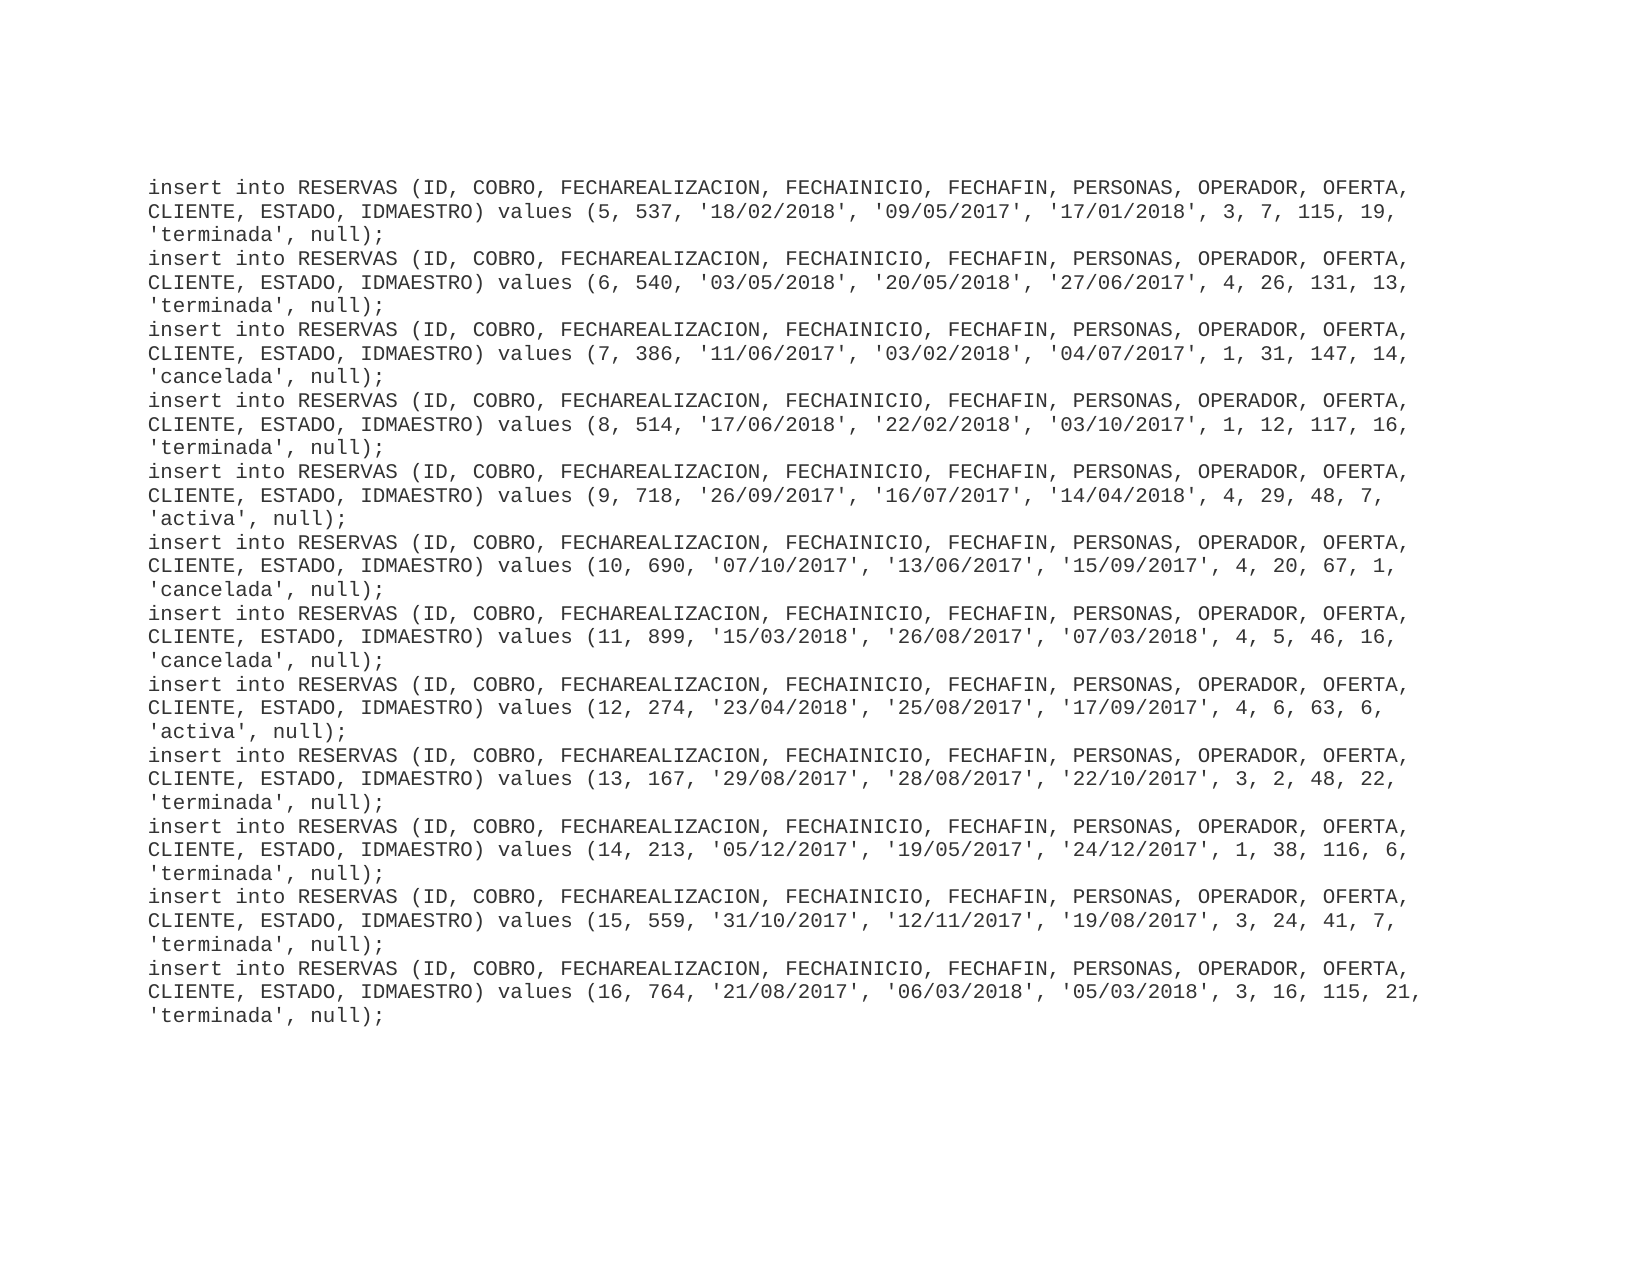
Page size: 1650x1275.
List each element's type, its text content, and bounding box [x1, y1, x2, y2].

text insert into RESERVAS (ID, COBRO, FECHAREALIZACION, FECHAINICIO, FECHAFIN, PERSONAS, OPERADOR, OFERTA, CLIENTE, ESTADO, IDMAESTRO) values (7, 386, '11/06/2017', '03/02/2018', '04/07/2017', 1, 31, 147, 14, 'cancelada', null); [385, 319, 1502, 390]
text insert into RESERVAS (ID, COBRO, FECHAREALIZACION, FECHAINICIO, FECHAFIN, PERSONAS, OPERADOR, OFERTA, CLIENTE, ESTADO, IDMAESTRO) values (5, 537, '18/02/2018', '09/05/2017', '17/01/2018', 3, 7, 115, 19, 'terminada', null); [148, 177, 1502, 248]
text insert into RESERVAS (ID, COBRO, FECHAREALIZACION, FECHAINICIO, FECHAFIN, PERSONAS, OPERADOR, OFERTA, CLIENTE, ESTADO, IDMAESTRO) values (8, 514, '17/06/2018', '22/02/2018', '03/10/2017', 1, 12, 117, 16, 'terminada', null); [385, 390, 1502, 461]
text insert into RESERVAS (ID, COBRO, FECHAREALIZACION, FECHAINICIO, FECHAFIN, PERSONAS, OPERADOR, OFERTA, CLIENTE, ESTADO, IDMAESTRO) values (12, 274, '23/04/2018', '25/08/2017', '17/09/2017', 4, 6, 63, 6, 'activa', null); [148, 674, 1502, 745]
text insert into RESERVAS (ID, COBRO, FECHAREALIZACION, FECHAINICIO, FECHAFIN, PERSONAS, OPERADOR, OFERTA, CLIENTE, ESTADO, IDMAESTRO) values (16, 764, '21/08/2017', '06/03/2018', '05/03/2018', 3, 16, 115, 21, 'terminada', null); [148, 957, 1502, 1028]
text insert into RESERVAS (ID, COBRO, FECHAREALIZACION, FECHAINICIO, FECHAFIN, PERSONAS, OPERADOR, OFERTA, CLIENTE, ESTADO, IDMAESTRO) values (9, 718, '26/09/2017', '16/07/2017', '14/04/2018', 4, 29, 48, 7, 'activa', null); [148, 461, 1502, 532]
text insert into RESERVAS (ID, COBRO, FECHAREALIZACION, FECHAINICIO, FECHAFIN, PERSONAS, OPERADOR, OFERTA, CLIENTE, ESTADO, IDMAESTRO) values (11, 899, '15/03/2018', '26/08/2017', '07/03/2018', 4, 5, 46, 16, 'cancelada', null); [385, 603, 1502, 674]
text insert into RESERVAS (ID, COBRO, FECHAREALIZACION, FECHAINICIO, FECHAFIN, PERSONAS, OPERADOR, OFERTA, CLIENTE, ESTADO, IDMAESTRO) values (6, 540, '03/05/2018', '20/05/2018', '27/06/2017', 4, 26, 131, 13, 'terminada', null); [385, 248, 1502, 319]
text insert into RESERVAS (ID, COBRO, FECHAREALIZACION, FECHAINICIO, FECHAFIN, PERSONAS, OPERADOR, OFERTA, CLIENTE, ESTADO, IDMAESTRO) values (10, 690, '07/10/2017', '13/06/2017', '15/09/2017', 4, 20, 67, 1, 'cancelada', null); [385, 532, 1502, 603]
text insert into RESERVAS (ID, COBRO, FECHAREALIZACION, FECHAINICIO, FECHAFIN, PERSONAS, OPERADOR, OFERTA, CLIENTE, ESTADO, IDMAESTRO) values (13, 167, '29/08/2017', '28/08/2017', '22/10/2017', 3, 2, 48, 22, 'terminada', null); [385, 745, 1502, 816]
text insert into RESERVAS (ID, COBRO, FECHAREALIZACION, FECHAINICIO, FECHAFIN, PERSONAS, OPERADOR, OFERTA, CLIENTE, ESTADO, IDMAESTRO) values (14, 213, '05/12/2017', '19/05/2017', '24/12/2017', 1, 38, 116, 6, 'terminada', null); [385, 816, 1502, 887]
text insert into RESERVAS (ID, COBRO, FECHAREALIZACION, FECHAINICIO, FECHAFIN, PERSONAS, OPERADOR, OFERTA, CLIENTE, ESTADO, IDMAESTRO) values (15, 559, '31/10/2017', '12/11/2017', '19/08/2017', 3, 24, 41, 7, 'terminada', null); [385, 887, 1502, 957]
